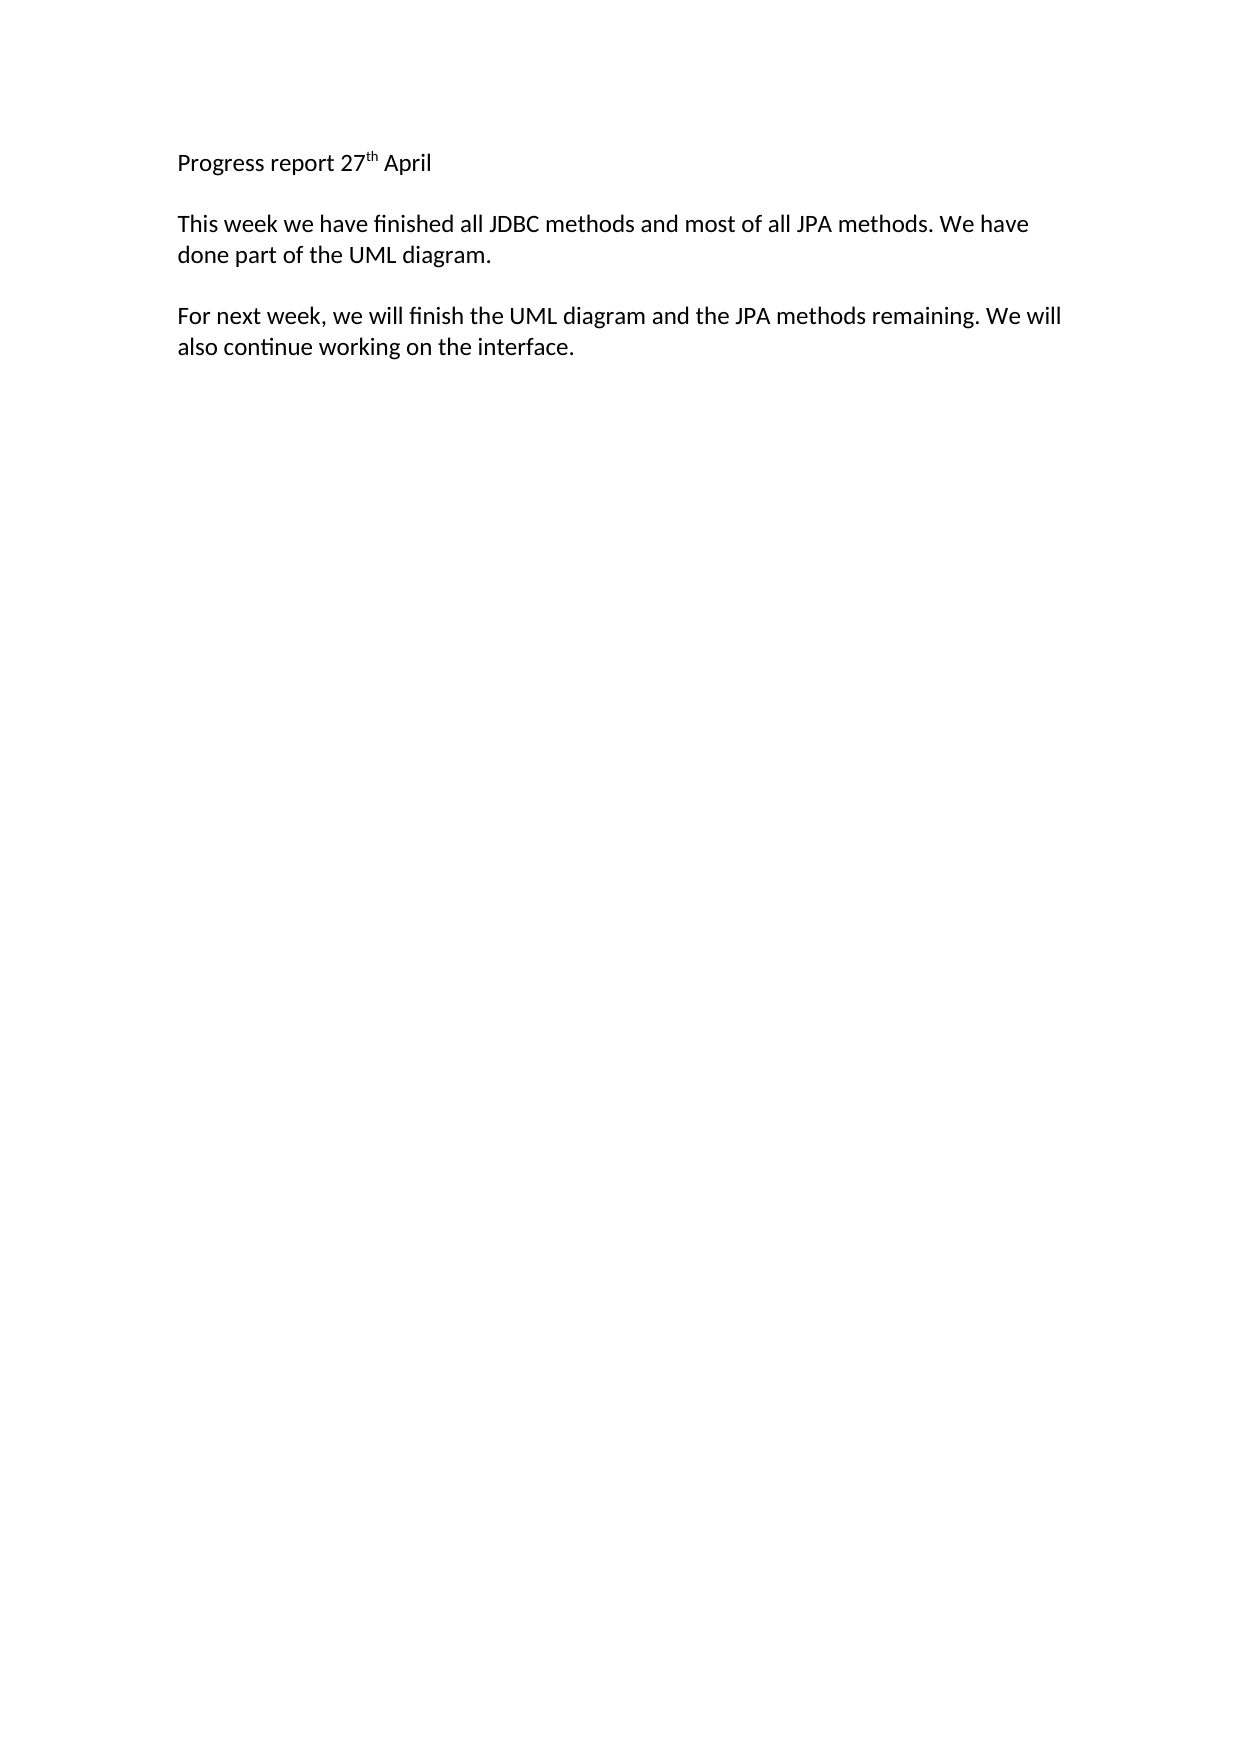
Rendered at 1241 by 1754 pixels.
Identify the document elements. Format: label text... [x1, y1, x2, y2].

text Progress report 27th April [177, 148, 1063, 178]
text This week we have finished all JDBC methods and most of all JPA methods. We have done part of the UML diagram. [177, 209, 1063, 270]
text For next week, we will finish the UML diagram and the JPA methods remaining. We will also continue working on the interface. [177, 300, 1063, 361]
